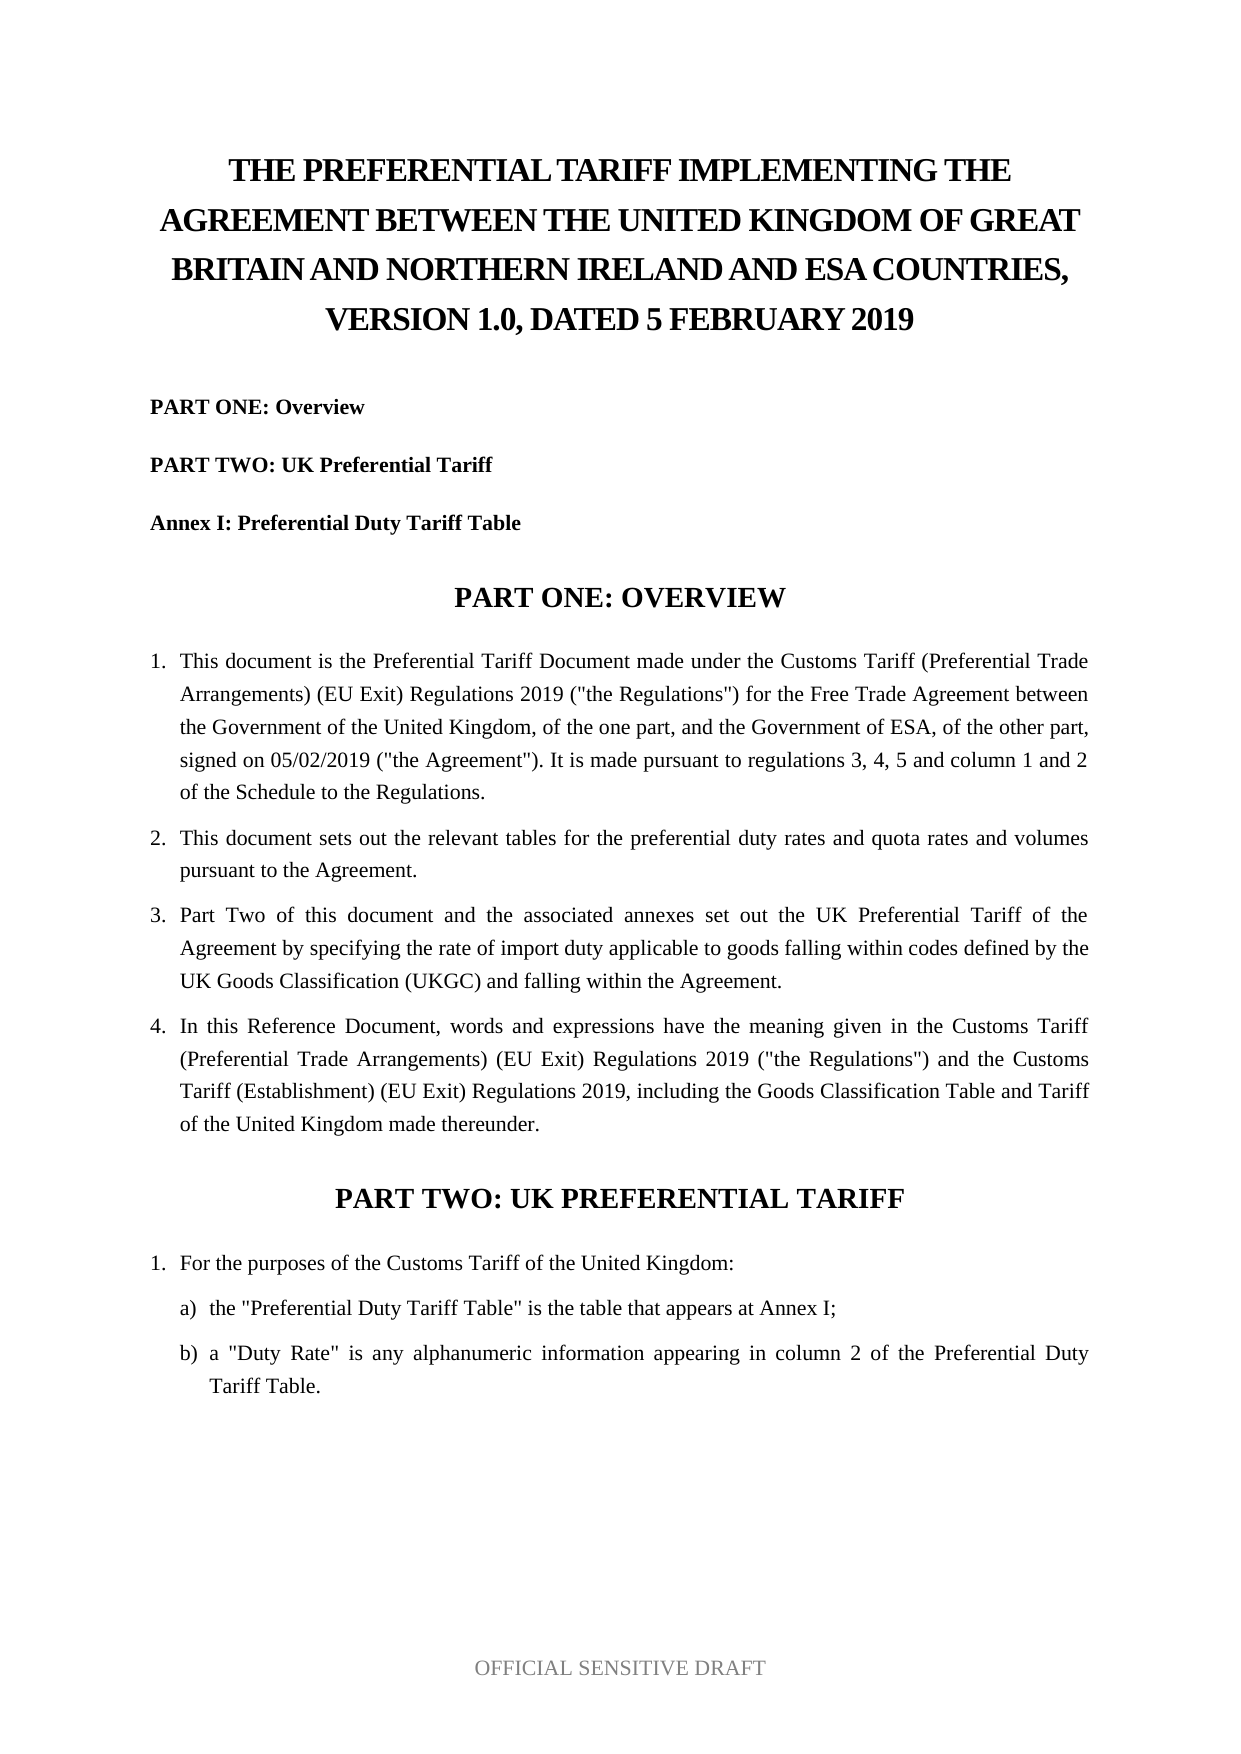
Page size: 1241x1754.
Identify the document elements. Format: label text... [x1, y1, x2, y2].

list In this Reference Document, words and expressions have the meaning given in the Customs Tariff (Preferential Trade Arrangements) (EU Exit) Regulations 2019 ("the Regulations") and the Customs Tariff (Establishment) (EU Exit) Regulations 2019, including the Goods Classification Table and Tariff of the United Kingdom made thereunder. [150, 1013, 1090, 1136]
subtitle PART ONE: OVERVIEW [150, 580, 1090, 613]
list a "Duty Rate" is any alphanumeric information appearing in column 2 of the Preferential Duty Tariff Table. [179, 1340, 1090, 1398]
list This document sets out the relevant tables for the preferential duty rates and quota rates and volumes pursuant to the Agreement. [150, 824, 1090, 882]
text PART TWO: UK Preferential Tariff [150, 452, 1090, 477]
text Annex I: Preferential Duty Tariff Table [150, 510, 1090, 535]
list For the purposes of the Customs Tariff of the United Kingdom: [150, 1250, 1090, 1275]
list This document is the Preferential Tariff Document made under the Customs Tariff (Preferential Trade Arrangements) (EU Exit) Regulations 2019 ("the Regulations") for the Free Trade Agreement between the Government of the United Kingdom, of the one part, and the Government of ESA, of the other part, signed on 05/02/2019 ("the Agreement"). It is made pursuant to regulations 3, 4, 5 and column 1 and 2 of the Schedule to the Regulations. [150, 648, 1090, 804]
title The Preferential Tariff implementing the Agreement between the United Kingdom of Great Britain and Northern Ireland and ESA countries, version 1.0, dated 5 February 2019 [150, 150, 1090, 338]
list the "Preferential Duty Tariff Table" is the table that appears at Annex I; [179, 1295, 1090, 1320]
list Part Two of this document and the associated annexes set out the UK Preferential Tariff of the Agreement by specifying the rate of import duty applicable to goods falling within codes defined by the UK Goods Classification (UKGC) and falling within the Agreement. [150, 902, 1090, 993]
text PART ONE: Overview [150, 394, 1090, 419]
subtitle PART TWO: UK PREFERENTIAL TARIFF [150, 1181, 1090, 1215]
